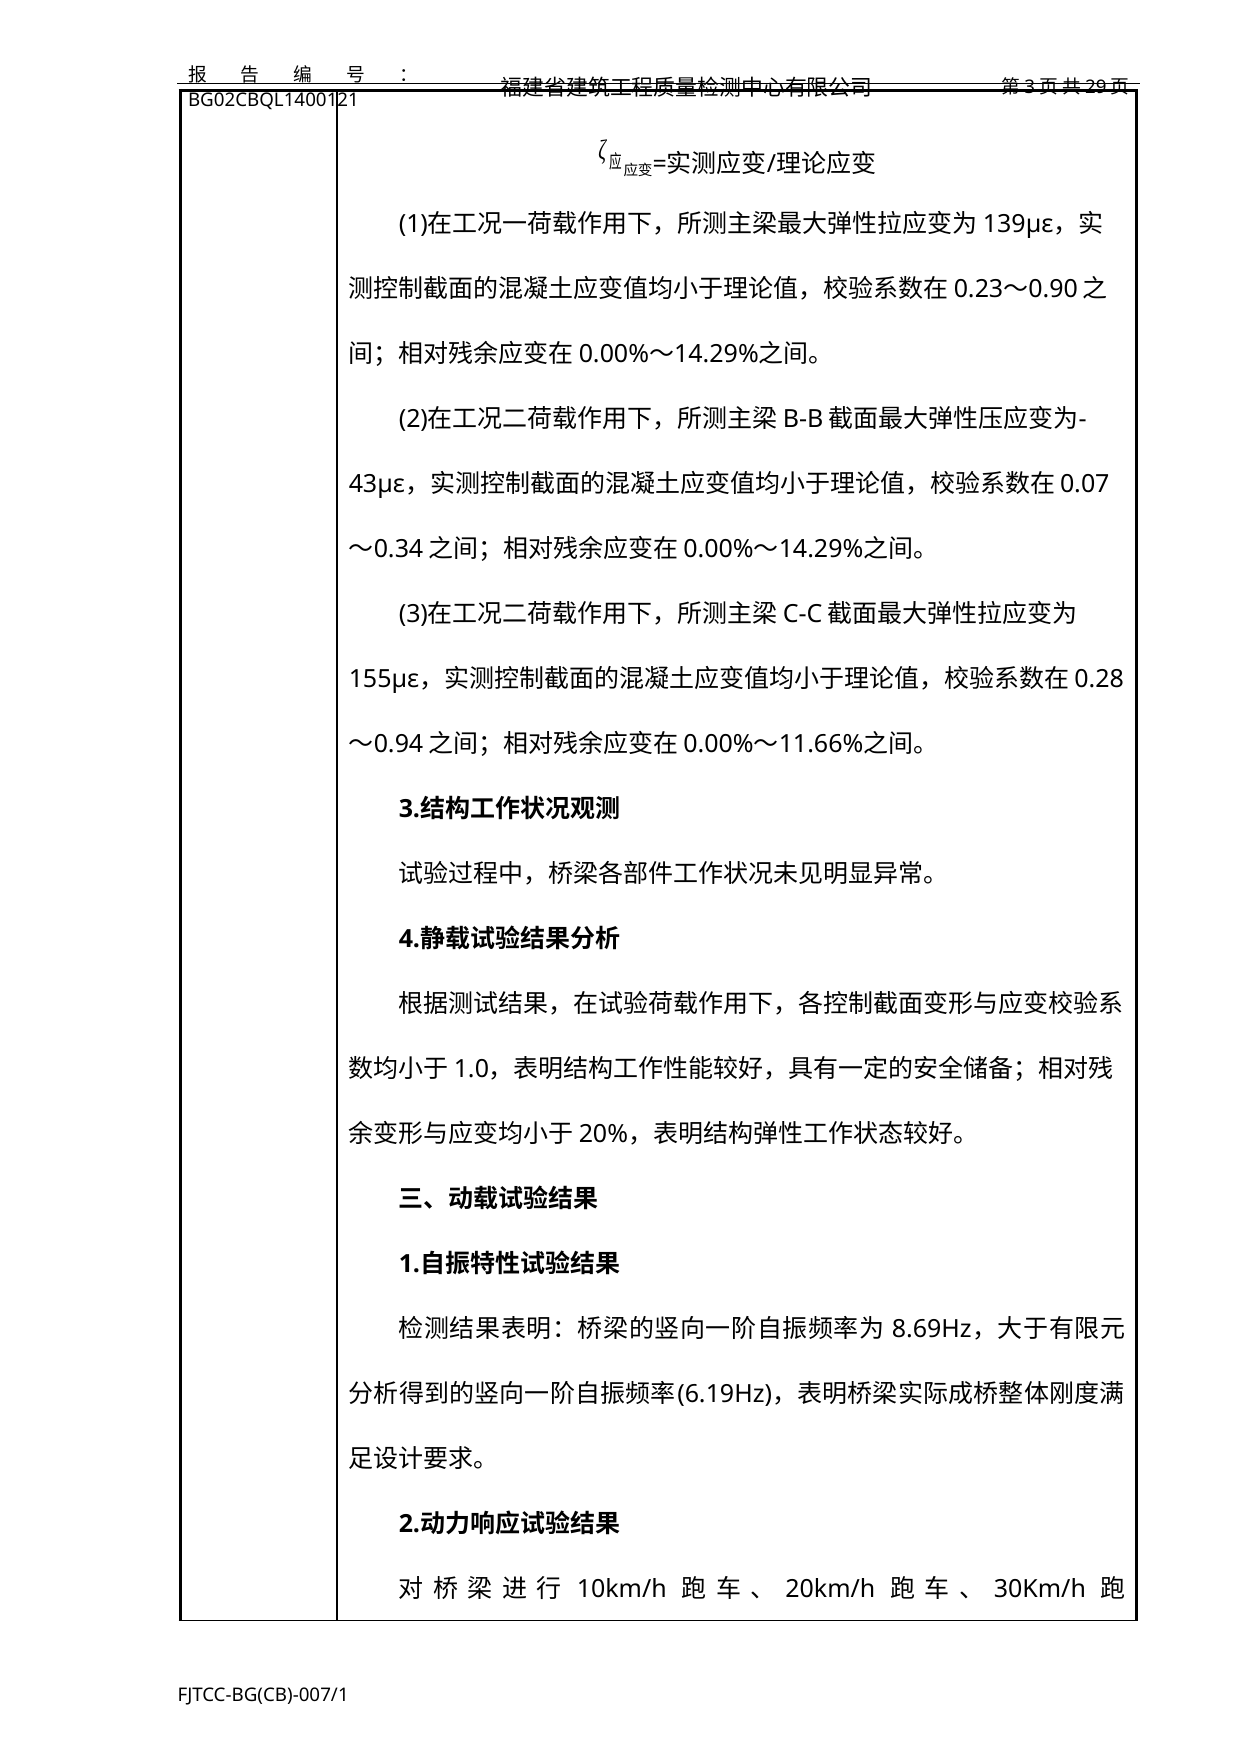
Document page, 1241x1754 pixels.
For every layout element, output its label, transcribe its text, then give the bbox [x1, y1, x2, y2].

table_header 检验结果 [182, 92, 336, 1619]
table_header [338, 92, 1135, 1619]
